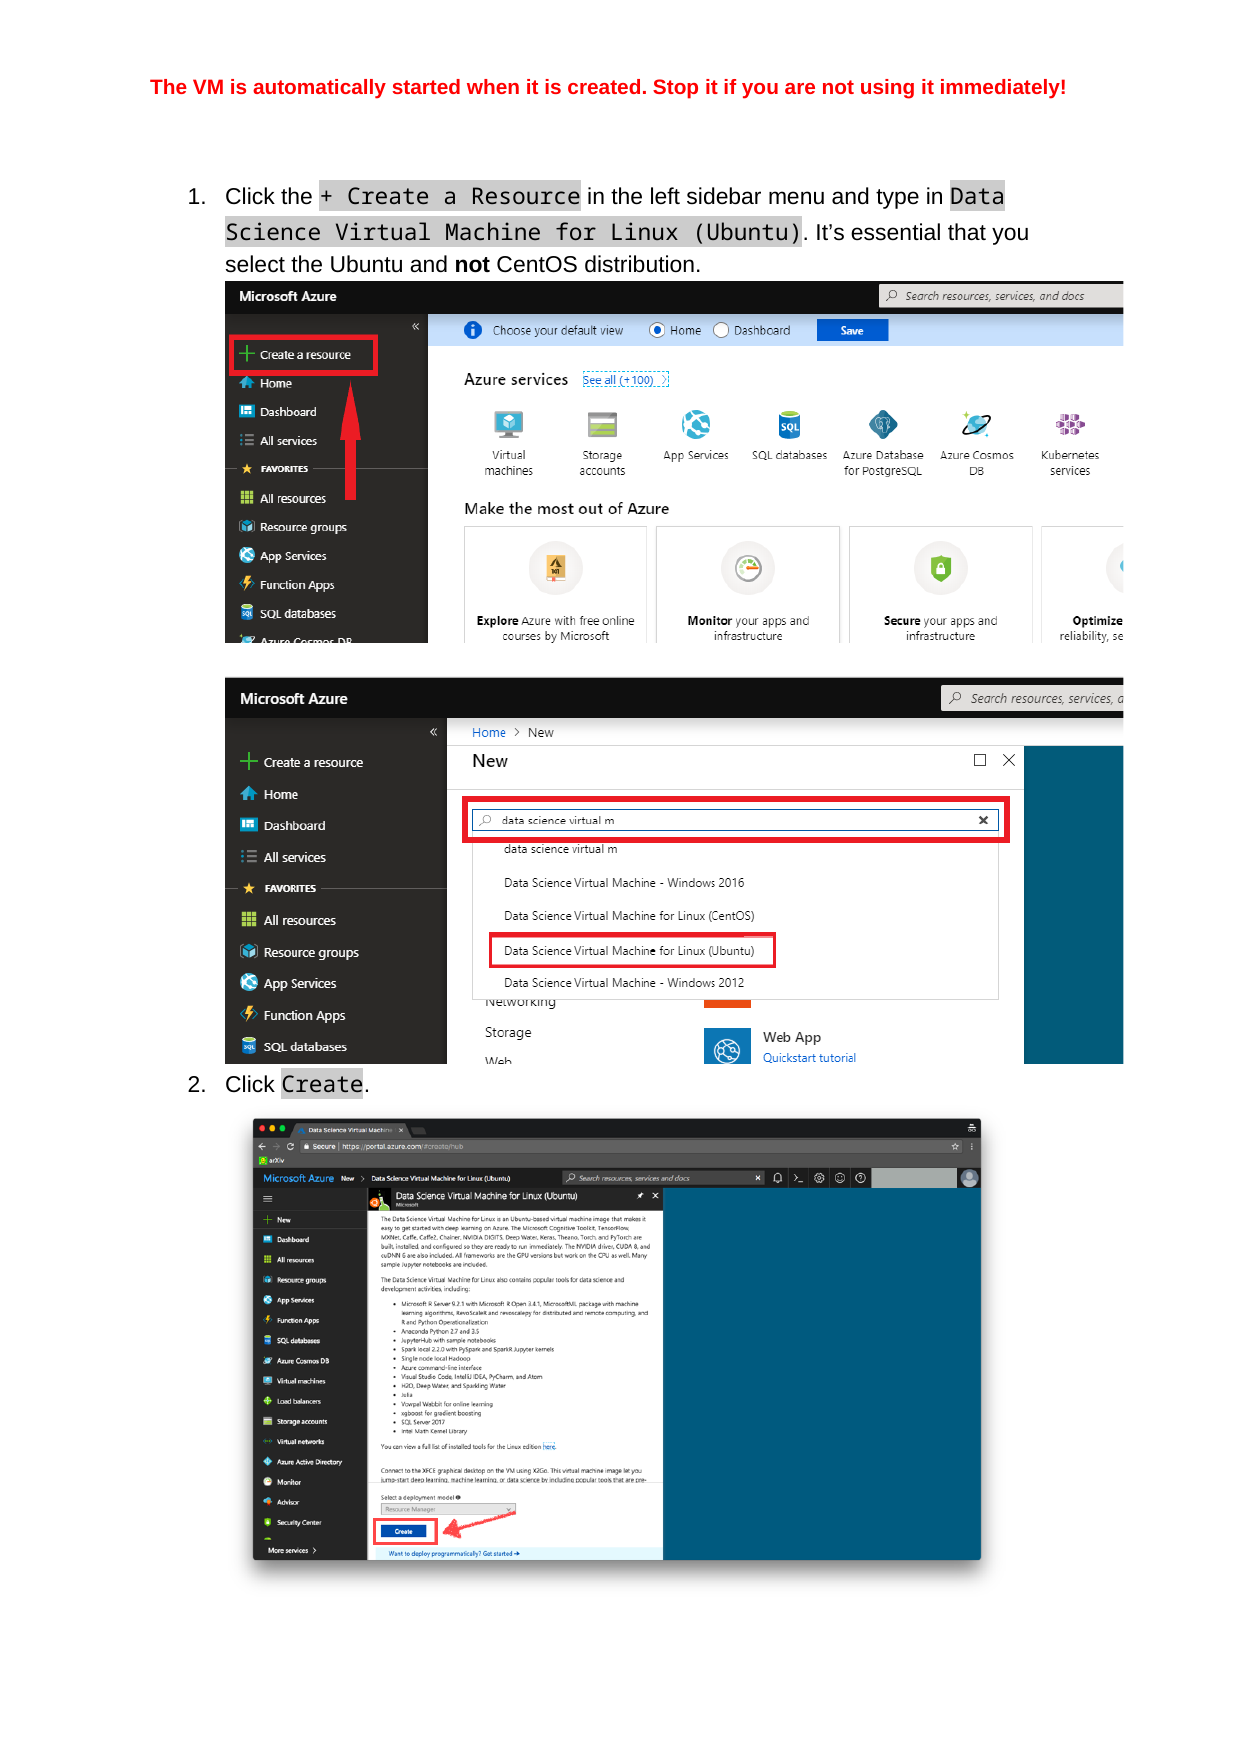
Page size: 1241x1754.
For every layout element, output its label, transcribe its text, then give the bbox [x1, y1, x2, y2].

picture [225, 281, 1124, 643]
picture [225, 676, 1124, 1064]
picture [225, 1102, 1009, 1600]
